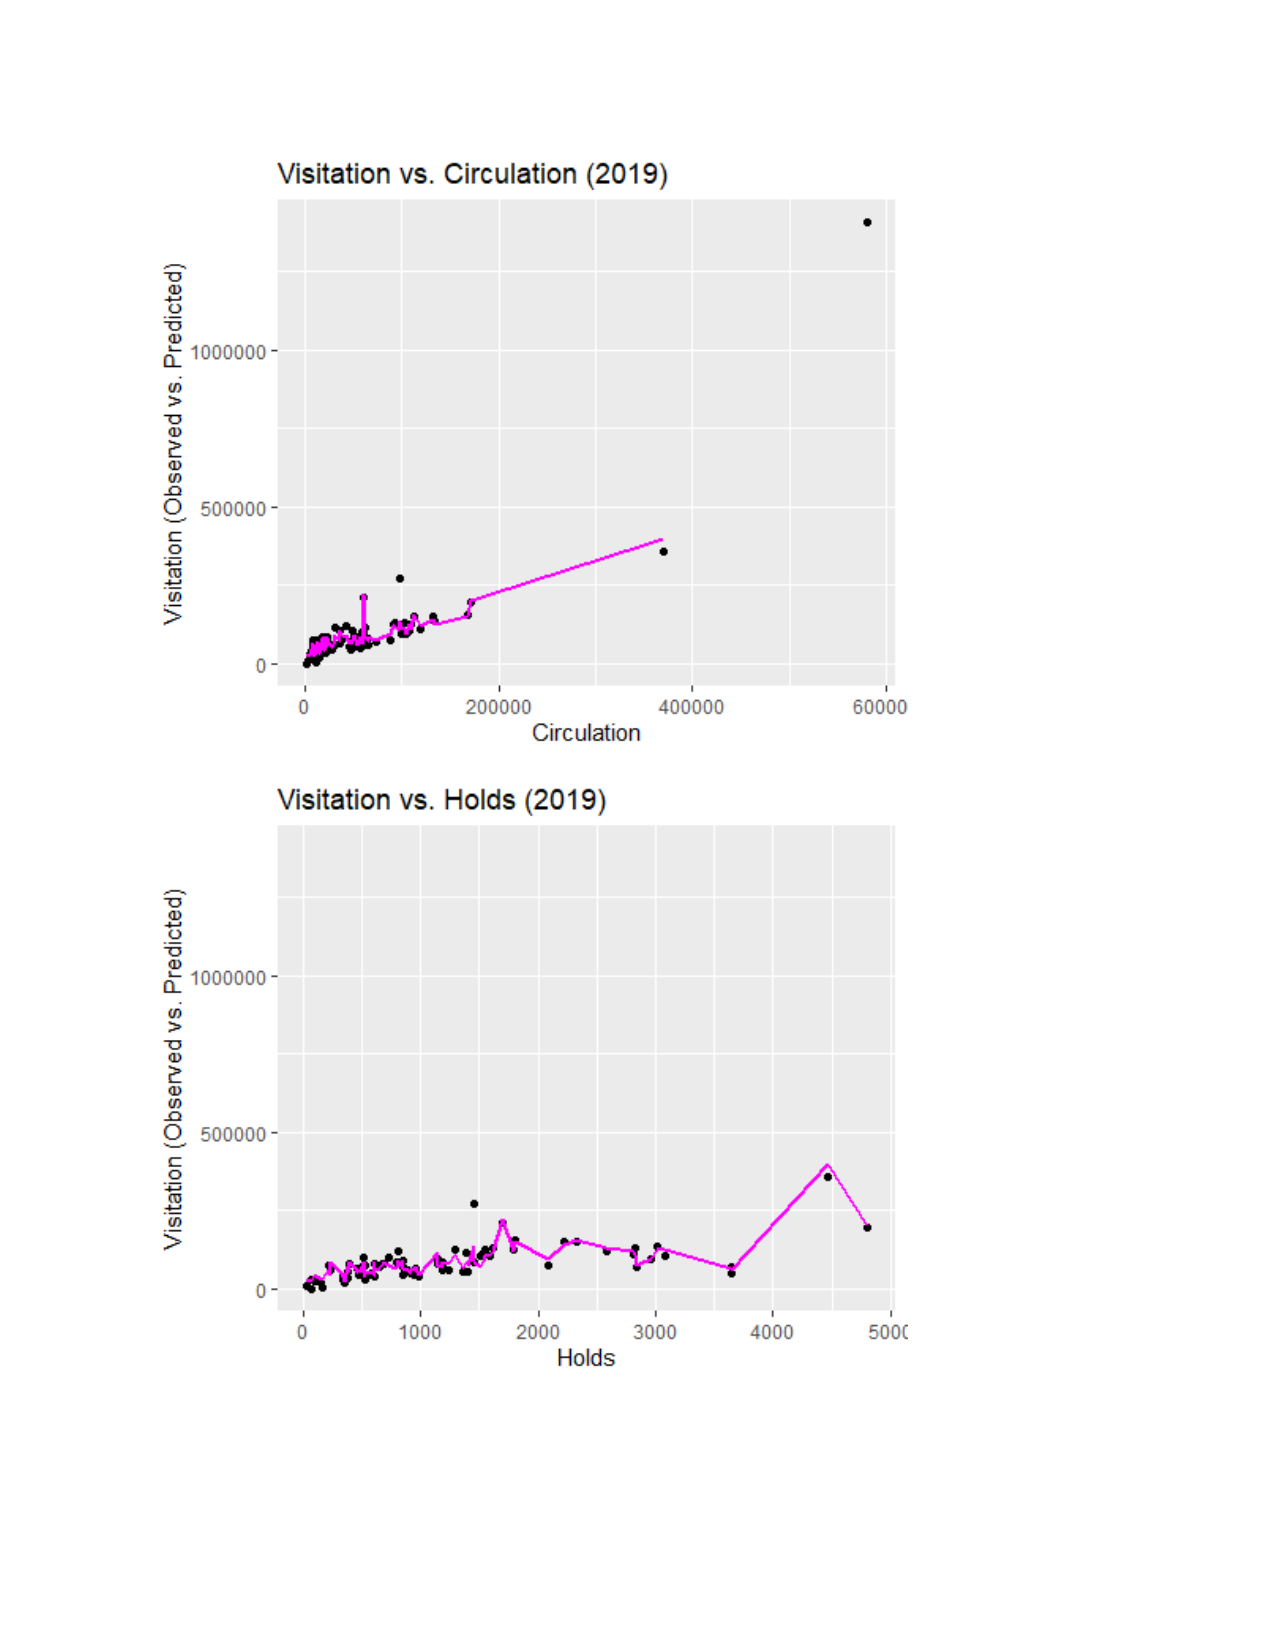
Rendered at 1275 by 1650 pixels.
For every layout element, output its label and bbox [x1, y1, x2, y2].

picture [150, 150, 908, 757]
picture [150, 775, 908, 1382]
